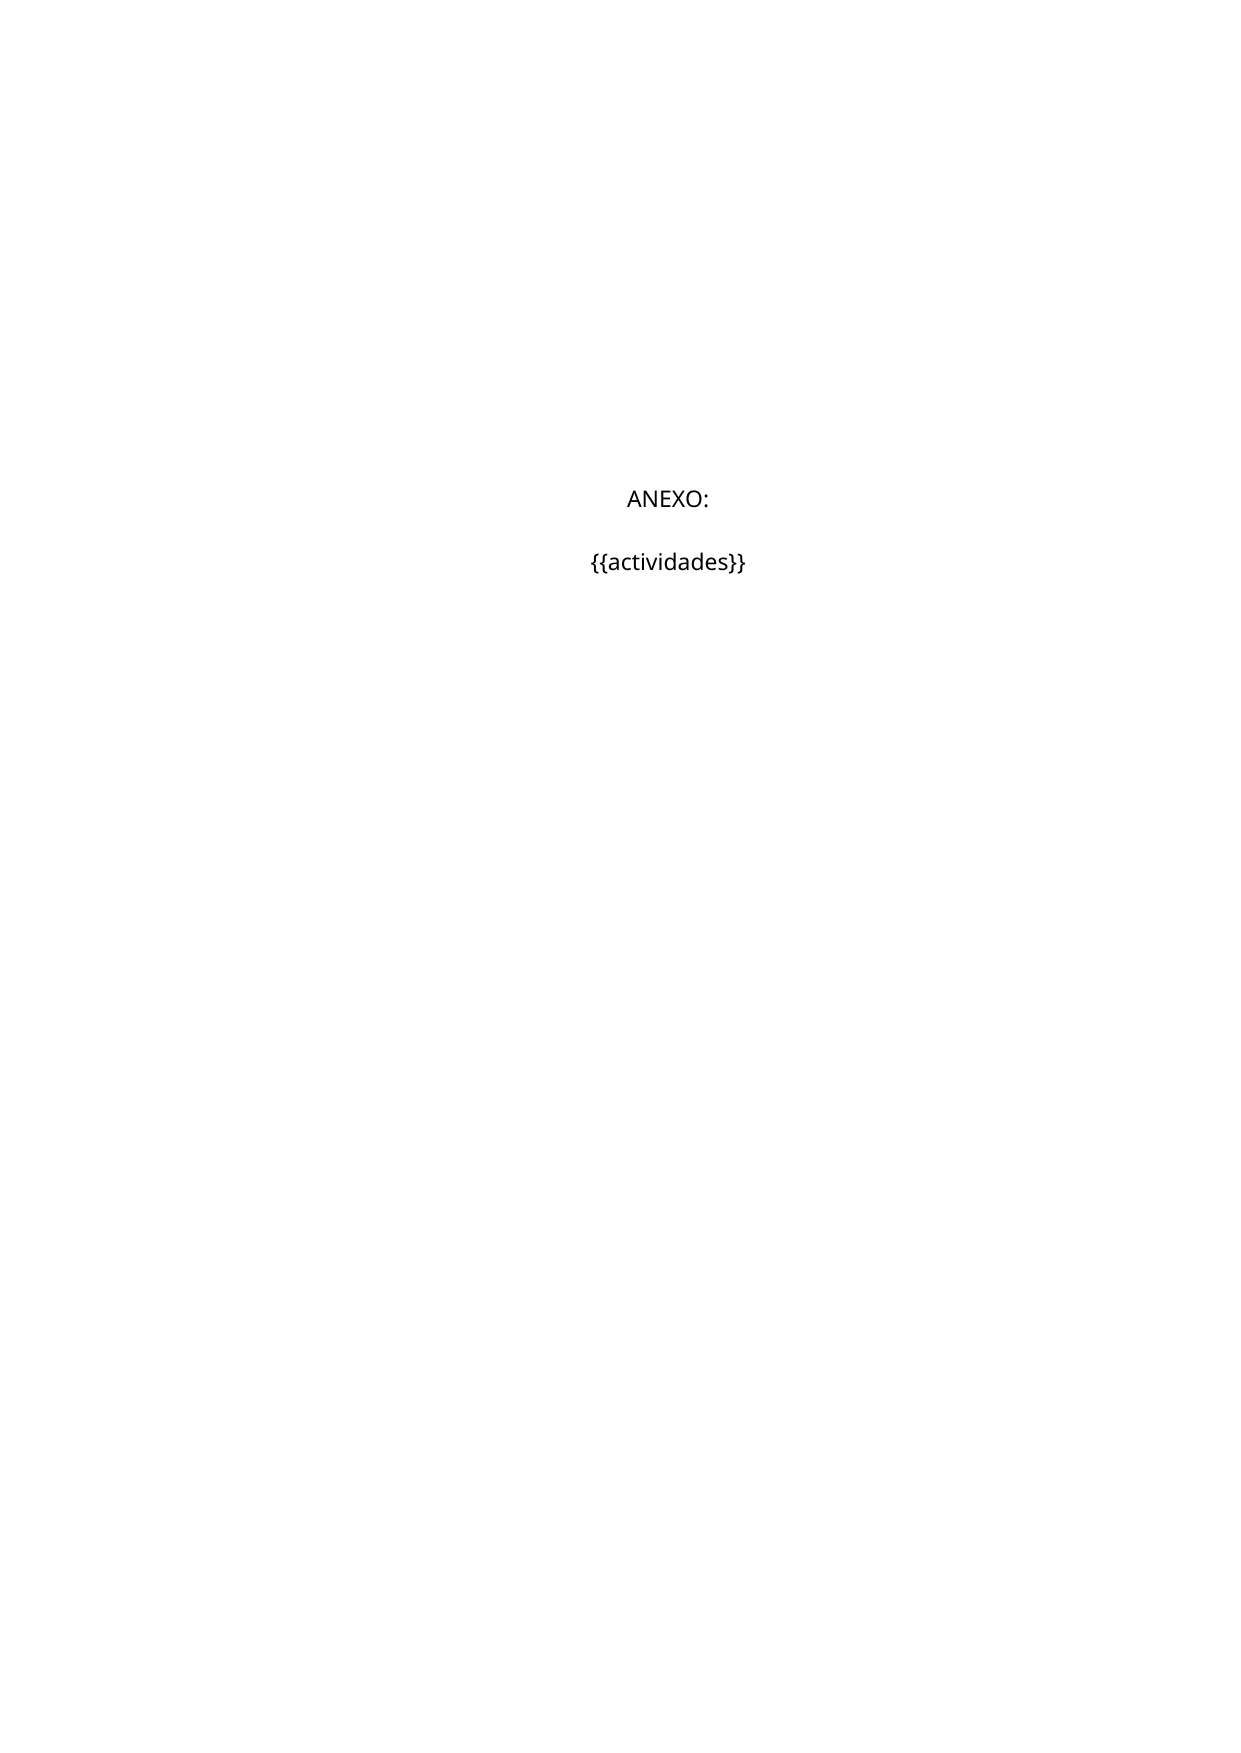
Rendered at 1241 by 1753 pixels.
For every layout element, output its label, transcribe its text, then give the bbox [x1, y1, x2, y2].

text ANEXO: [106, 483, 1230, 514]
text {{actividades}} [106, 546, 1230, 577]
